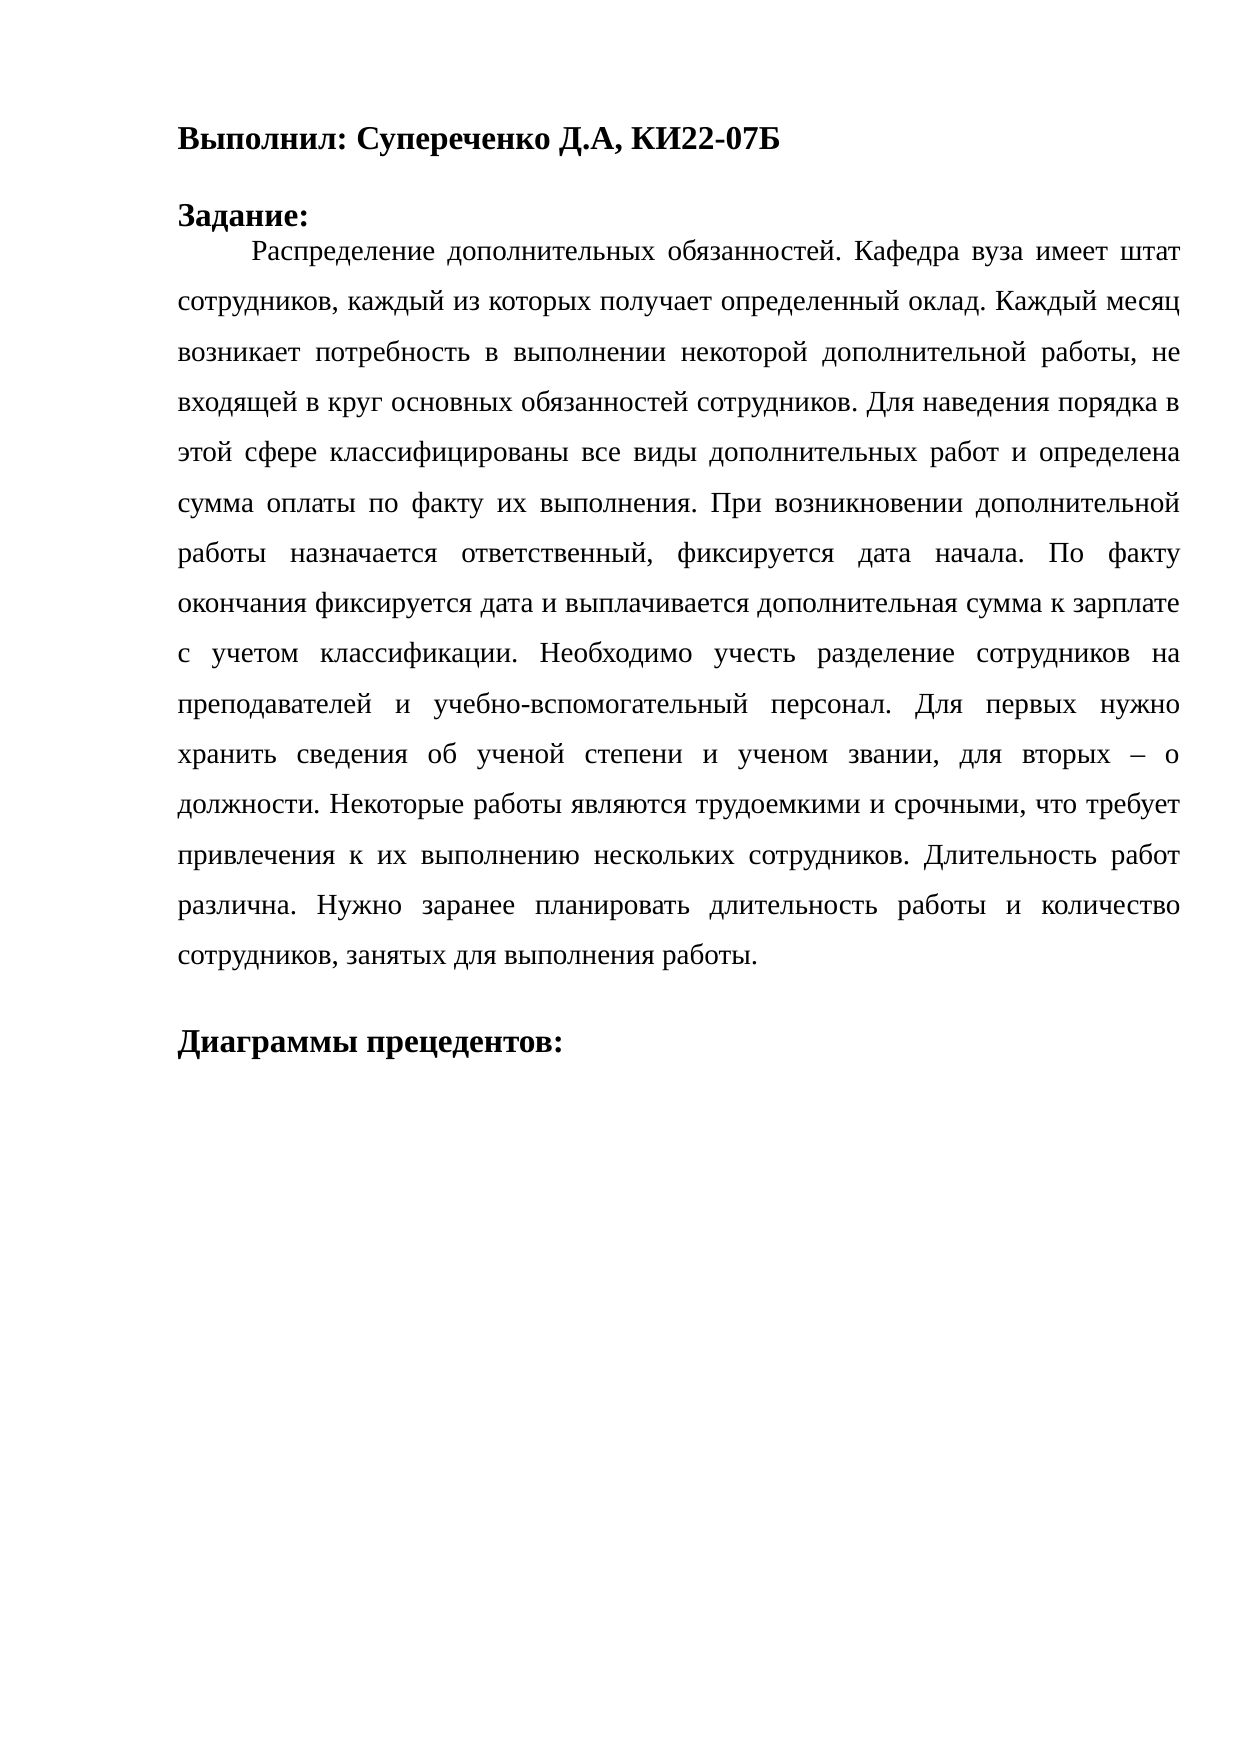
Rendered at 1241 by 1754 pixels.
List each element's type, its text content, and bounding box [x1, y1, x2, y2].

text Диаграммы прецедентов: [177, 1021, 1181, 1060]
text Выполнил: Супереченко Д.А, КИ22-07Б Задание: [177, 118, 1181, 233]
text Распределение дополнительных обязанностей. Кафедра вуза имеет штат сотрудников, каждый из которых получает определенный оклад. Каждый месяц возникает потребность в выполнении некоторой дополнительной работы, не входящей в круг основных обязанностей сотрудников. Для наведения порядка в этой сфере классифицированы все виды дополнительных работ и определена сумма оплаты по факту их выполнения. При возникновении дополнительной работы назначается ответственный, фиксируется дата начала. По факту окончания фиксируется дата и выплачивается дополнительная сумма к зарплате с учетом классификации. Необходимо учесть разделение сотрудников на преподавателей и учебно-вспомогательный персонал. Для первых нужно хранить сведения об ученой степени и ученом звании, для вторых – о должности. Некоторые работы являются трудоемкими и срочными, что требует привлечения к их выполнению нескольких сотрудников. Длительность работ различна. Нужно заранее планировать длительность работы и количество сотрудников, занятых для выполнения работы. [177, 233, 1181, 971]
